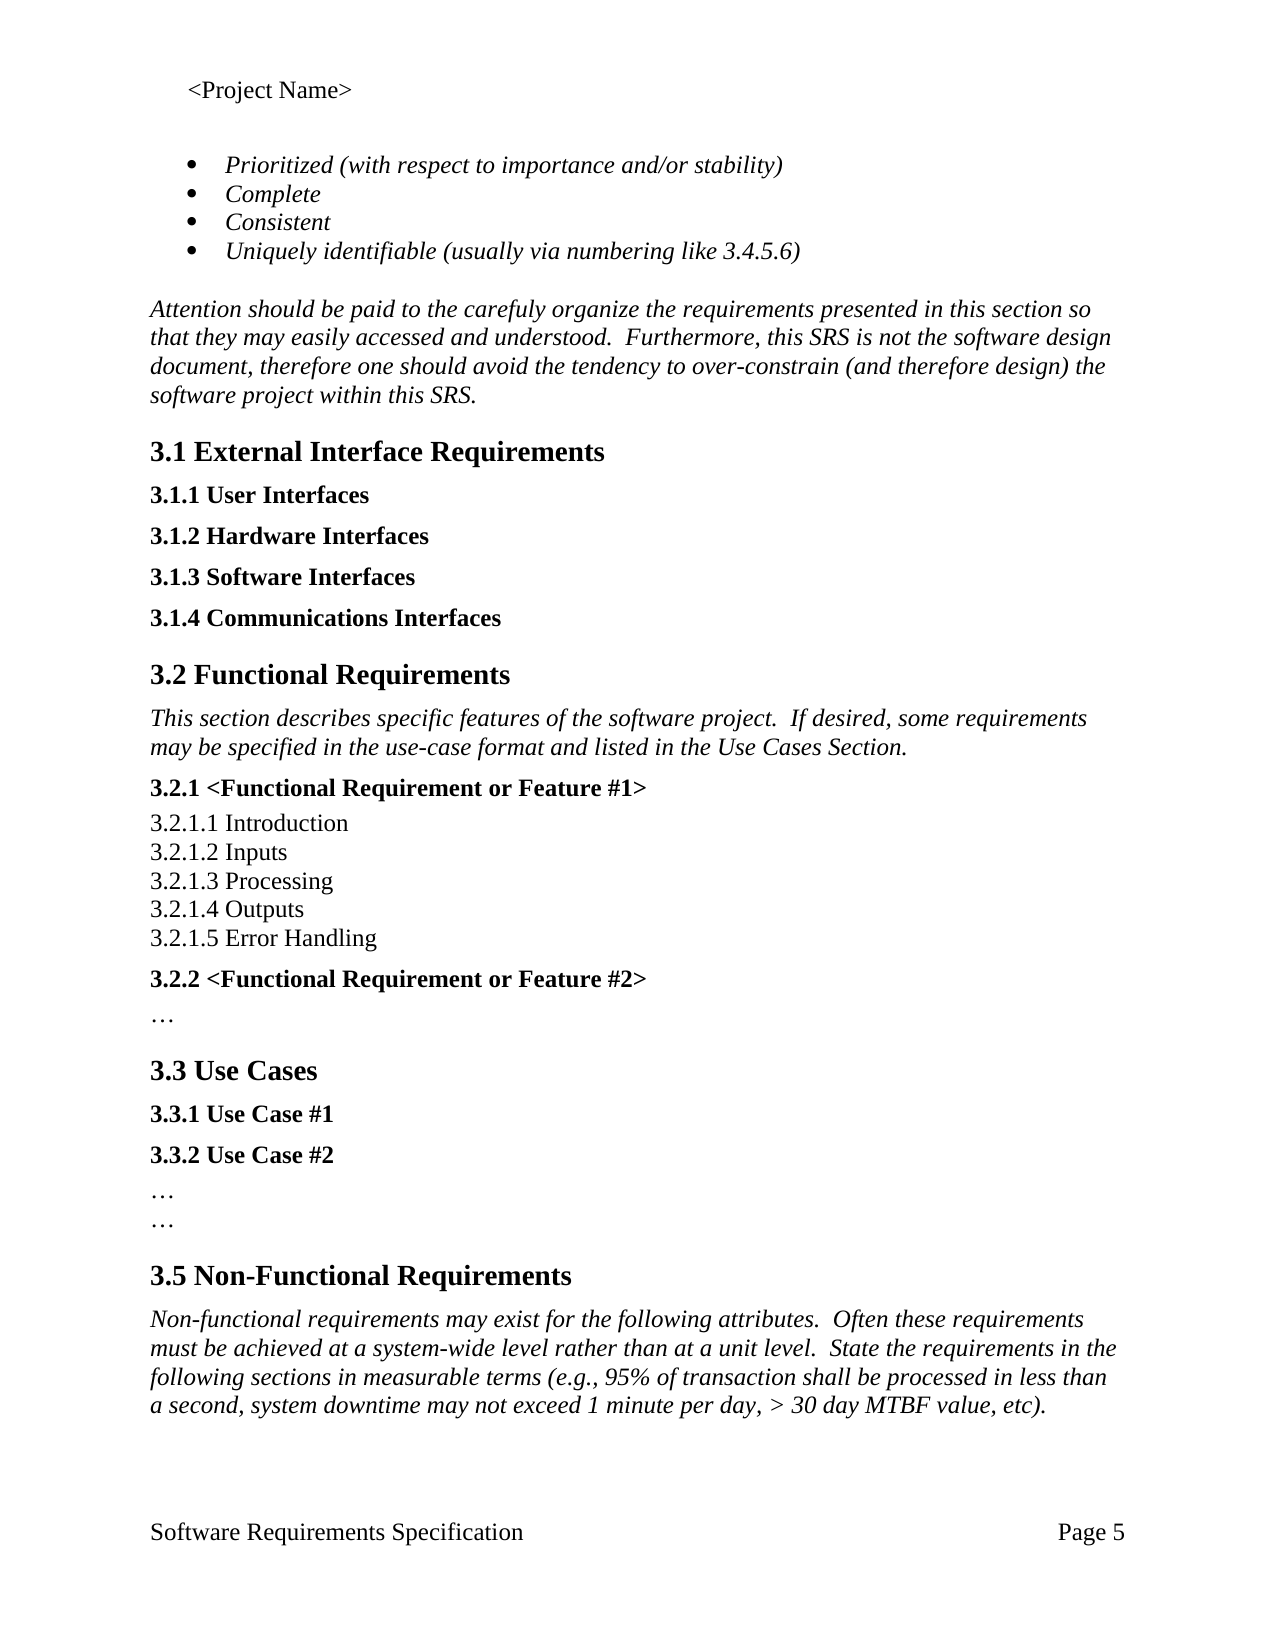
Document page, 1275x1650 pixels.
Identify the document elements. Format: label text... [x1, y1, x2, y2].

text This section describes specific features of the software project. If desired, some requirements may be specified in the use-case format and listed in the Use Cases Section. [150, 703, 1125, 761]
text Attention should be paid to the carefuly organize the requirements presented in this section so that they may easily accessed and understood. Furthermore, this SRS is not the software design document, therefore one should avoid the tendency to over-constrain (and therefore design) the software project within this SRS. [150, 294, 1125, 409]
text 3.2.1.5 Error Handling [150, 923, 1125, 952]
text 3.2.1.1 Introduction [150, 808, 1125, 837]
subtitle 3.2.2 <Functional Requirement or Feature #2> [150, 964, 1125, 993]
subtitle 3.1.1 User Interfaces [150, 480, 1125, 508]
text … [150, 1176, 1125, 1204]
list Complete [187, 179, 1125, 207]
text 3.2.1.2 Inputs [150, 837, 1125, 866]
text … [150, 999, 1125, 1028]
subtitle 3.5 Non-Functional Requirements [150, 1258, 1125, 1292]
subtitle 3.3.1 Use Case #1 [150, 1099, 1125, 1128]
text Non-functional requirements may exist for the following attributes. Often these requirements must be achieved at a system-wide level rather than at a unit level. State the requirements in the following sections in measurable terms (e.g., 95% of transaction shall be processed in less than a second, system downtime may not exceed 1 minute per day, > 30 day MTBF value, etc). [150, 1304, 1125, 1419]
subtitle 3.3 Use Cases [150, 1053, 1125, 1087]
subtitle 3.1.3 Software Interfaces [150, 562, 1125, 591]
text … [150, 1204, 1125, 1233]
subtitle 3.1 External Interface Requirements [150, 434, 1125, 467]
list Consistent [187, 207, 1125, 236]
text 3.2.1.4 Outputs [150, 894, 1125, 923]
subtitle 3.3.2 Use Case #2 [150, 1141, 1125, 1169]
text 3.2.1.3 Processing [150, 866, 1125, 894]
subtitle 3.2.1 <Functional Requirement or Feature #1> [150, 773, 1125, 802]
subtitle 3.1.4 Communications Interfaces [150, 603, 1125, 632]
subtitle 3.1.2 Hardware Interfaces [150, 521, 1125, 550]
list Uniquely identifiable (usually via numbering like 3.4.5.6) [187, 236, 1125, 265]
list Prioritized (with respect to importance and/or stability) [187, 150, 1125, 179]
subtitle 3.2 Functional Requirements [150, 657, 1125, 691]
